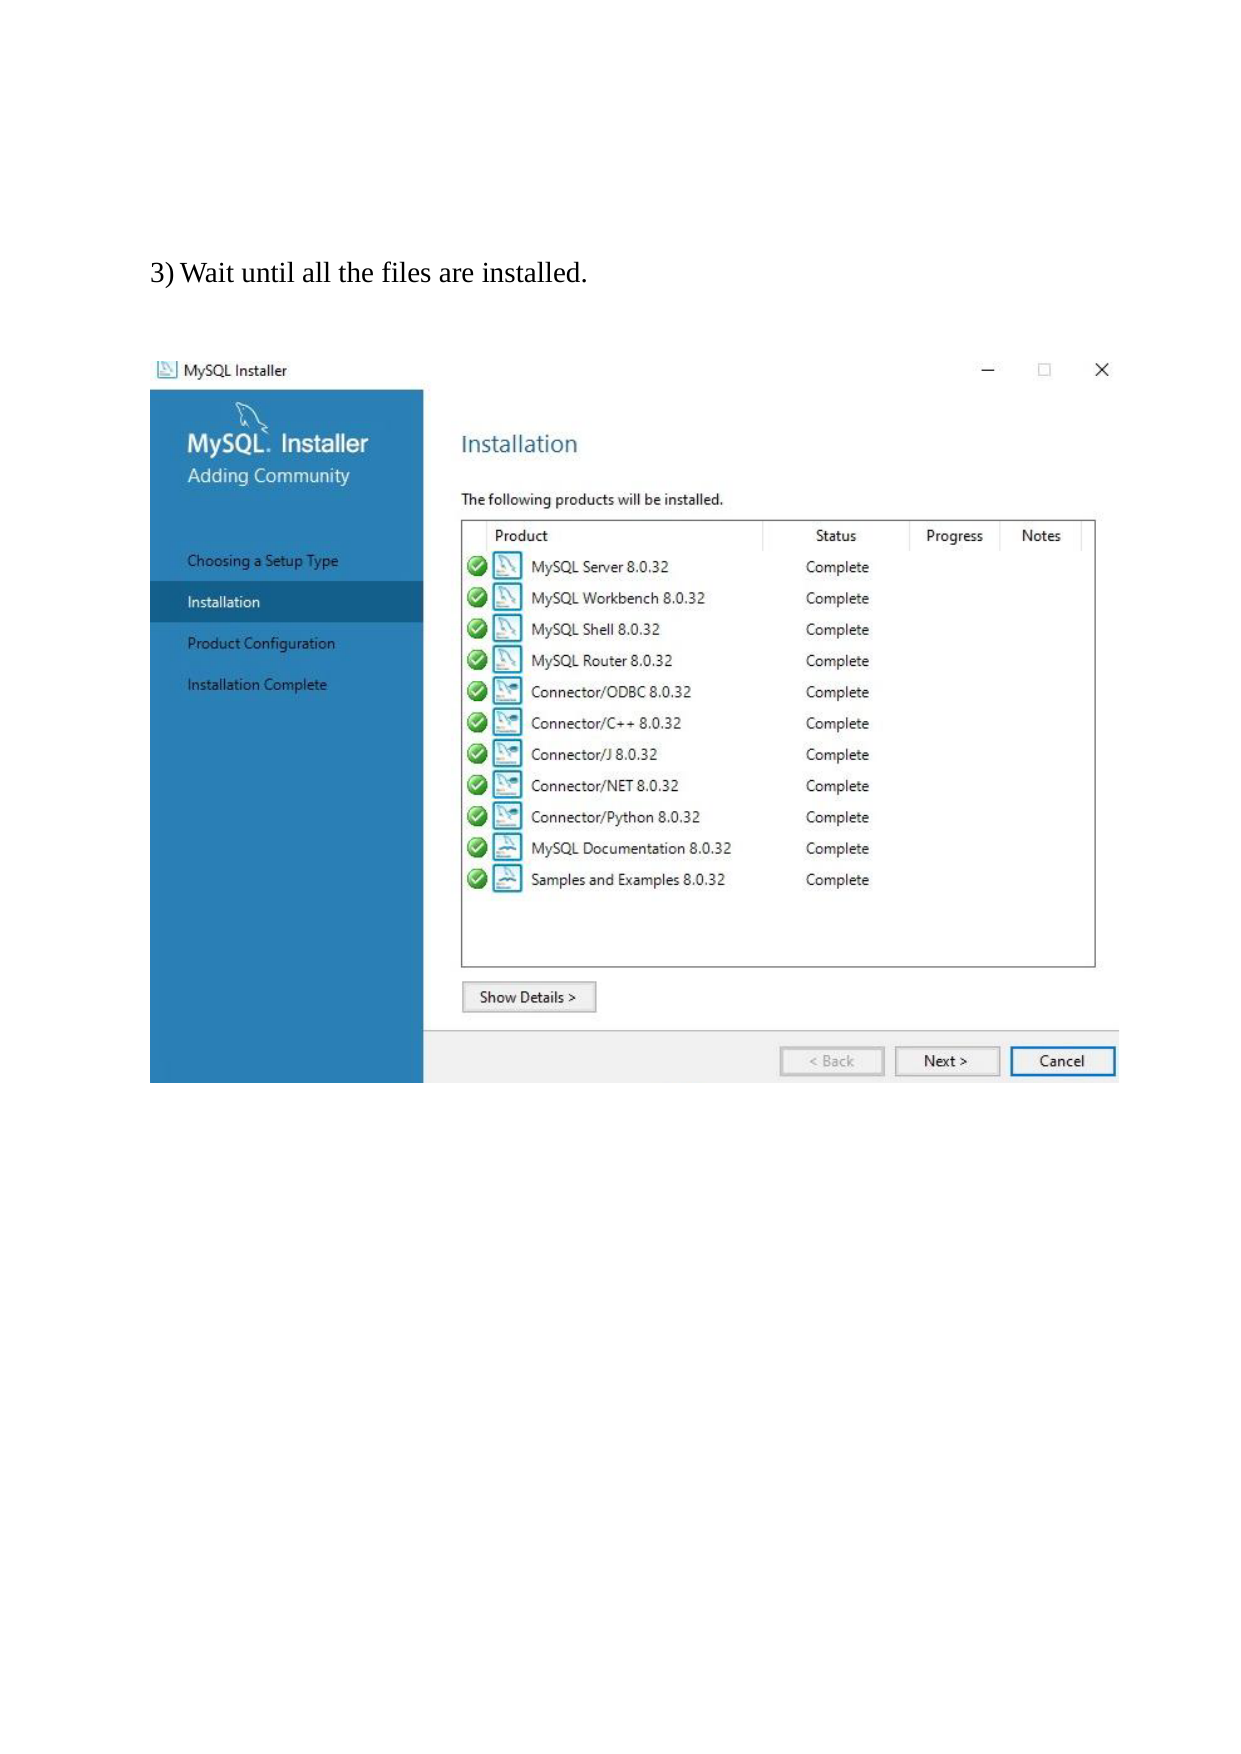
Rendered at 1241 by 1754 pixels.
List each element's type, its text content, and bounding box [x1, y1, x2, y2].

text 3) Wait until all the files are installed. [150, 256, 1090, 289]
